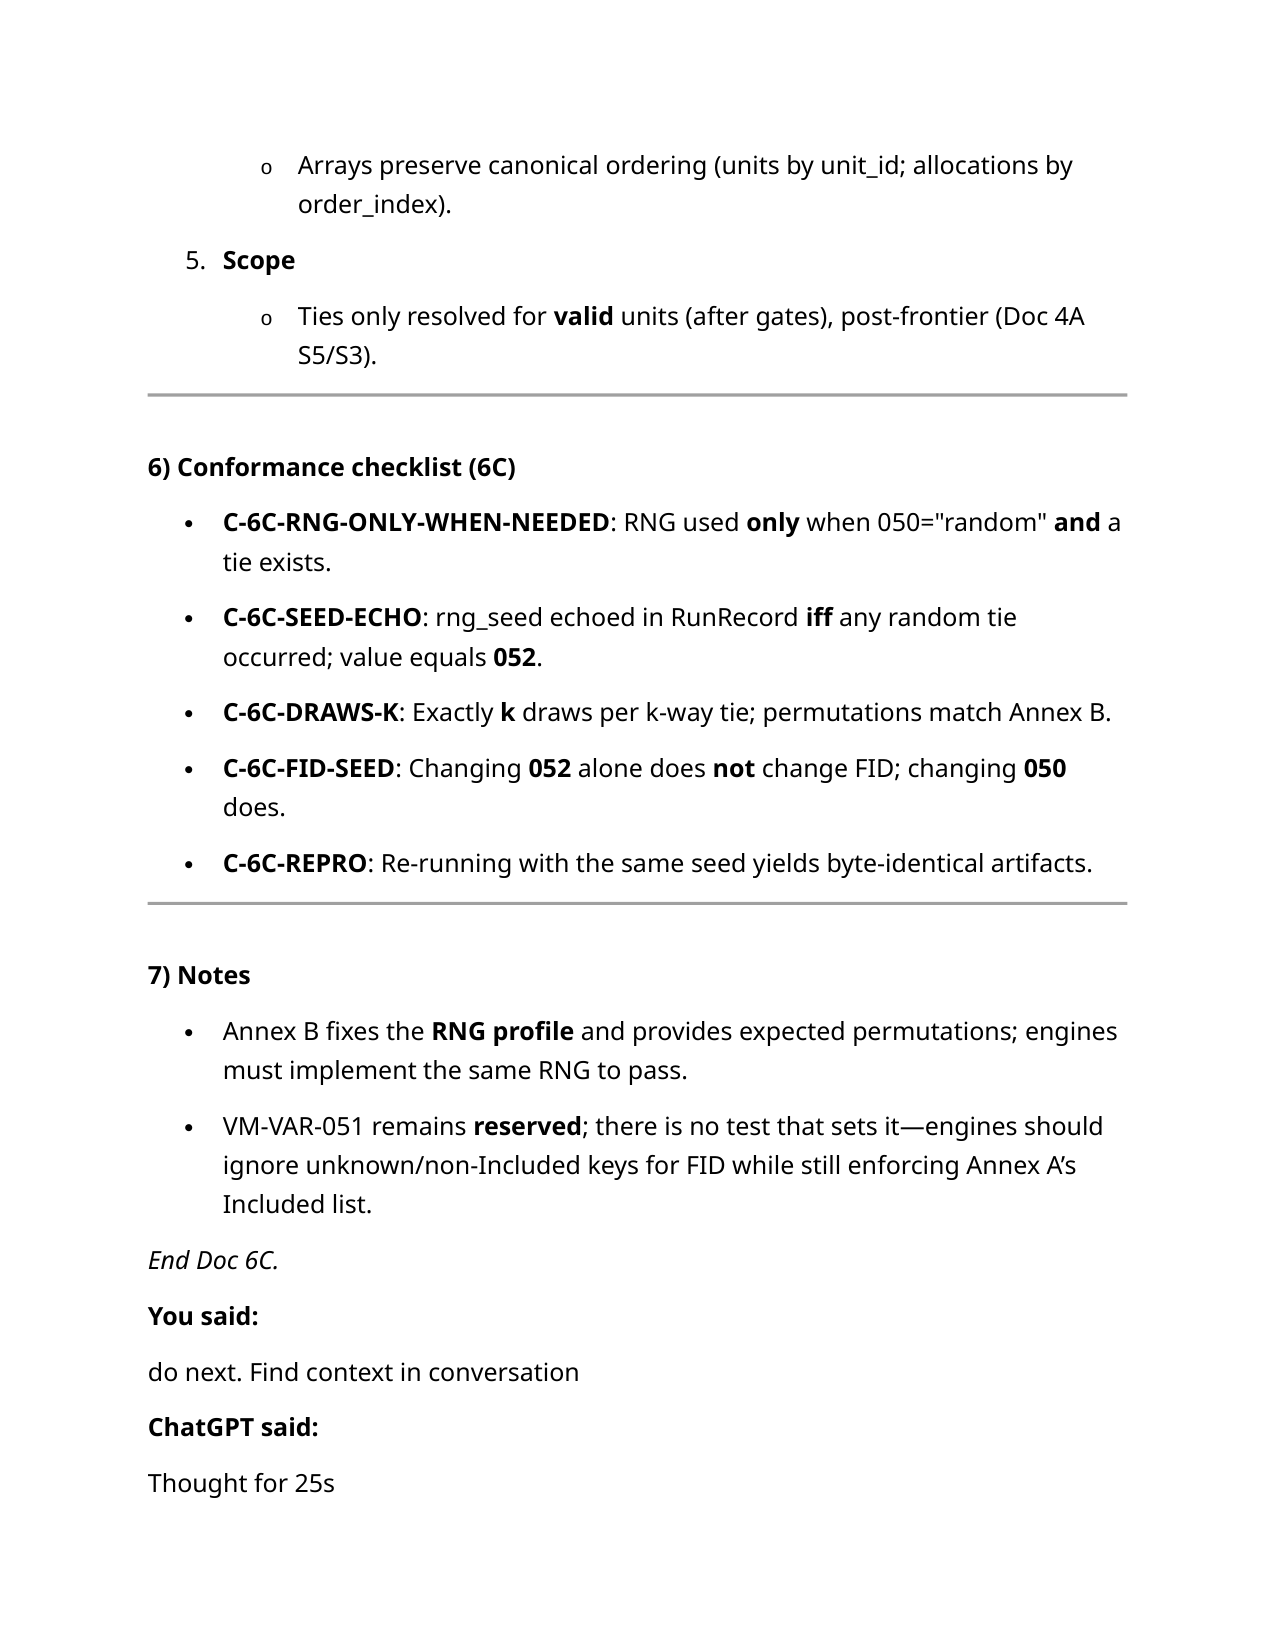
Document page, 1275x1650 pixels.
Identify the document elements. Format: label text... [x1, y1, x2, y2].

list C-6C-REPRO: Re-running with the same seed yields byte-identical artifacts. [185, 846, 1127, 880]
text Thought for 25s [148, 1466, 1127, 1500]
text 6) Conformance checklist (6C) [148, 449, 1127, 483]
list C-6C-RNG-ONLY-WHEN-NEEDED: RNG used only when 050="random" and a tie exists. [185, 505, 1127, 578]
list VM-VAR-051 remains reserved; there is no test that sets it—engines should ignore unknown/non-Included keys for FID while still enforcing Annex A’s Included list. [185, 1108, 1127, 1221]
list C-6C-FID-SEED: Changing 052 alone does not change FID; changing 050 does. [185, 751, 1127, 824]
list Ties only resolved for valid units (after gates), post-frontier (Doc 4A S5/S3). [260, 298, 1127, 372]
text ChatGPT said: [148, 1410, 1127, 1444]
text do next. Find context in conversation [148, 1354, 1127, 1388]
list C-6C-DRAWS-K: Exactly k draws per k-way tie; permutations match Annex B. [185, 695, 1127, 729]
list C-6C-SEED-ECHO: rng_seed echoed in RunRecord iff any random tie occurred; value equals 052. [185, 600, 1127, 673]
text You said: [148, 1298, 1127, 1332]
list Annex B fixes the RNG profile and provides expected permutations; engines must implement the same RNG to pass. [185, 1013, 1127, 1087]
text End Doc 6C. [148, 1243, 1127, 1277]
list Arrays preserve canonical ordering (units by unit_id; allocations by order_index). [260, 148, 1127, 221]
text 7) Notes [148, 958, 1127, 992]
list Scope [185, 243, 1127, 277]
